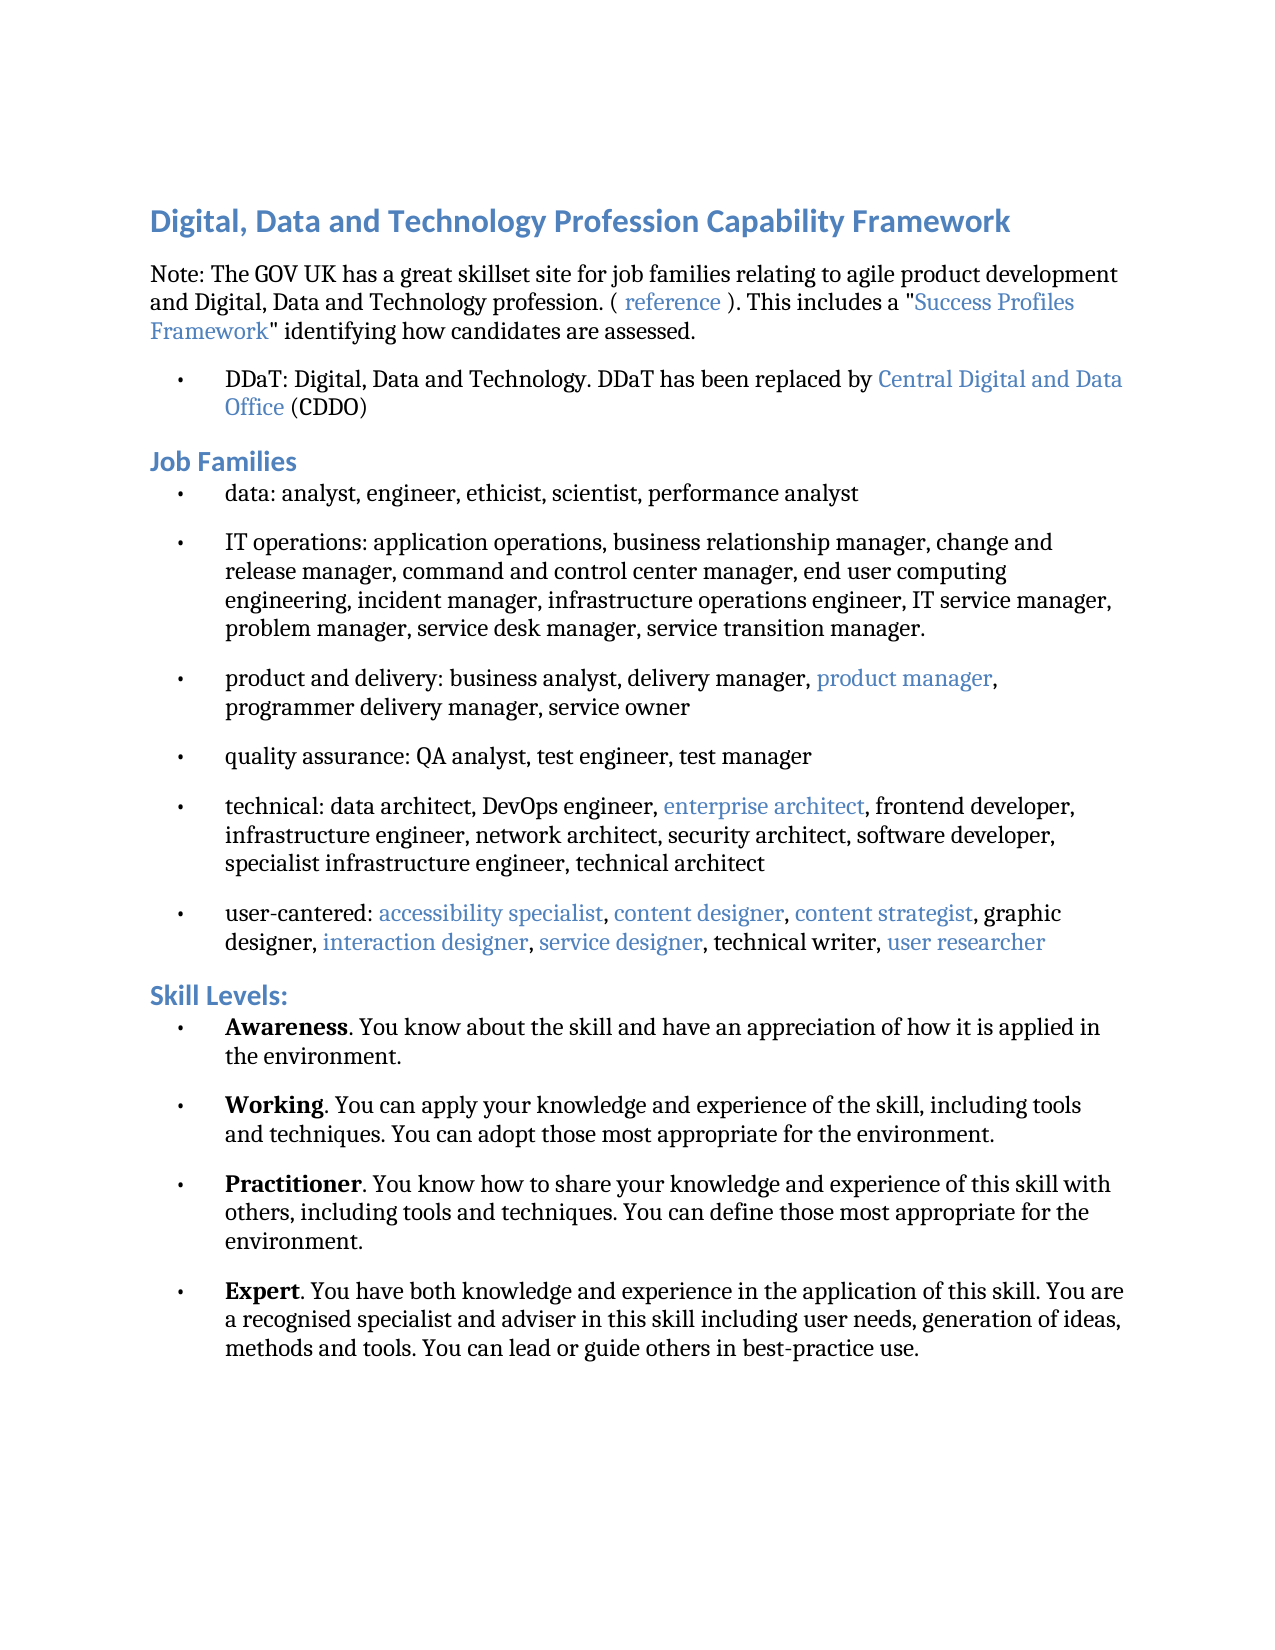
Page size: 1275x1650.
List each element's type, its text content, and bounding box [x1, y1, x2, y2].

subtitle Skill Levels: [150, 977, 1125, 1013]
list Awareness. You know about the skill and have an appreciation of how it is applied in the environment. [175, 1013, 1125, 1070]
list product and delivery: business analyst, delivery manager, product manager, programmer delivery manager, service owner [175, 664, 1125, 721]
list technical: data architect, DevOps engineer, enterprise architect, frontend developer, infrastructure engineer, network architect, security architect, software developer, specialist infrastructure engineer, technical architect [175, 792, 1125, 878]
text Note: The GOV UK has a great skillset site for job families relating to agile product development and Digital, Data and Technology profession. ( reference ). This includes a "Success Profiles Framework" identifying how candidates are assessed. [150, 259, 1125, 346]
list Practitioner. You know how to share your knowledge and experience of this skill with others, including tools and techniques. You can define those most appropriate for the environment. [175, 1169, 1125, 1256]
subtitle Digital, Data and Technology Profession Capability Framework [150, 200, 1125, 241]
list Expert. You have both knowledge and experience in the application of this skill. You are a recognised specialist and adviser in this skill including user needs, generation of ideas, methods and tools. You can lead or guide others in best-practice use. [175, 1277, 1125, 1363]
list IT operations: application operations, business relationship manager, change and release manager, command and control center manager, end user computing engineering, incident manager, infrastructure operations engineer, IT service manager, problem manager, service desk manager, service transition manager. [175, 528, 1125, 643]
subtitle Job Families [150, 443, 1125, 478]
list user-cantered: accessibility specialist, content designer, content strategist, graphic designer, interaction designer, service designer, technical writer, user researcher [175, 899, 1125, 956]
list data: analyst, engineer, ethicist, scientist, performance analyst [175, 478, 1125, 507]
list DDaT: Digital, Data and Technology. DDaT has been replaced by Central Digital and Data Office (CDDO) [175, 364, 1125, 422]
list Working. You can apply your knowledge and experience of the skill, including tools and techniques. You can adopt those most appropriate for the environment. [175, 1091, 1125, 1149]
list quality assurance: QA analyst, test engineer, test manager [175, 742, 1125, 771]
